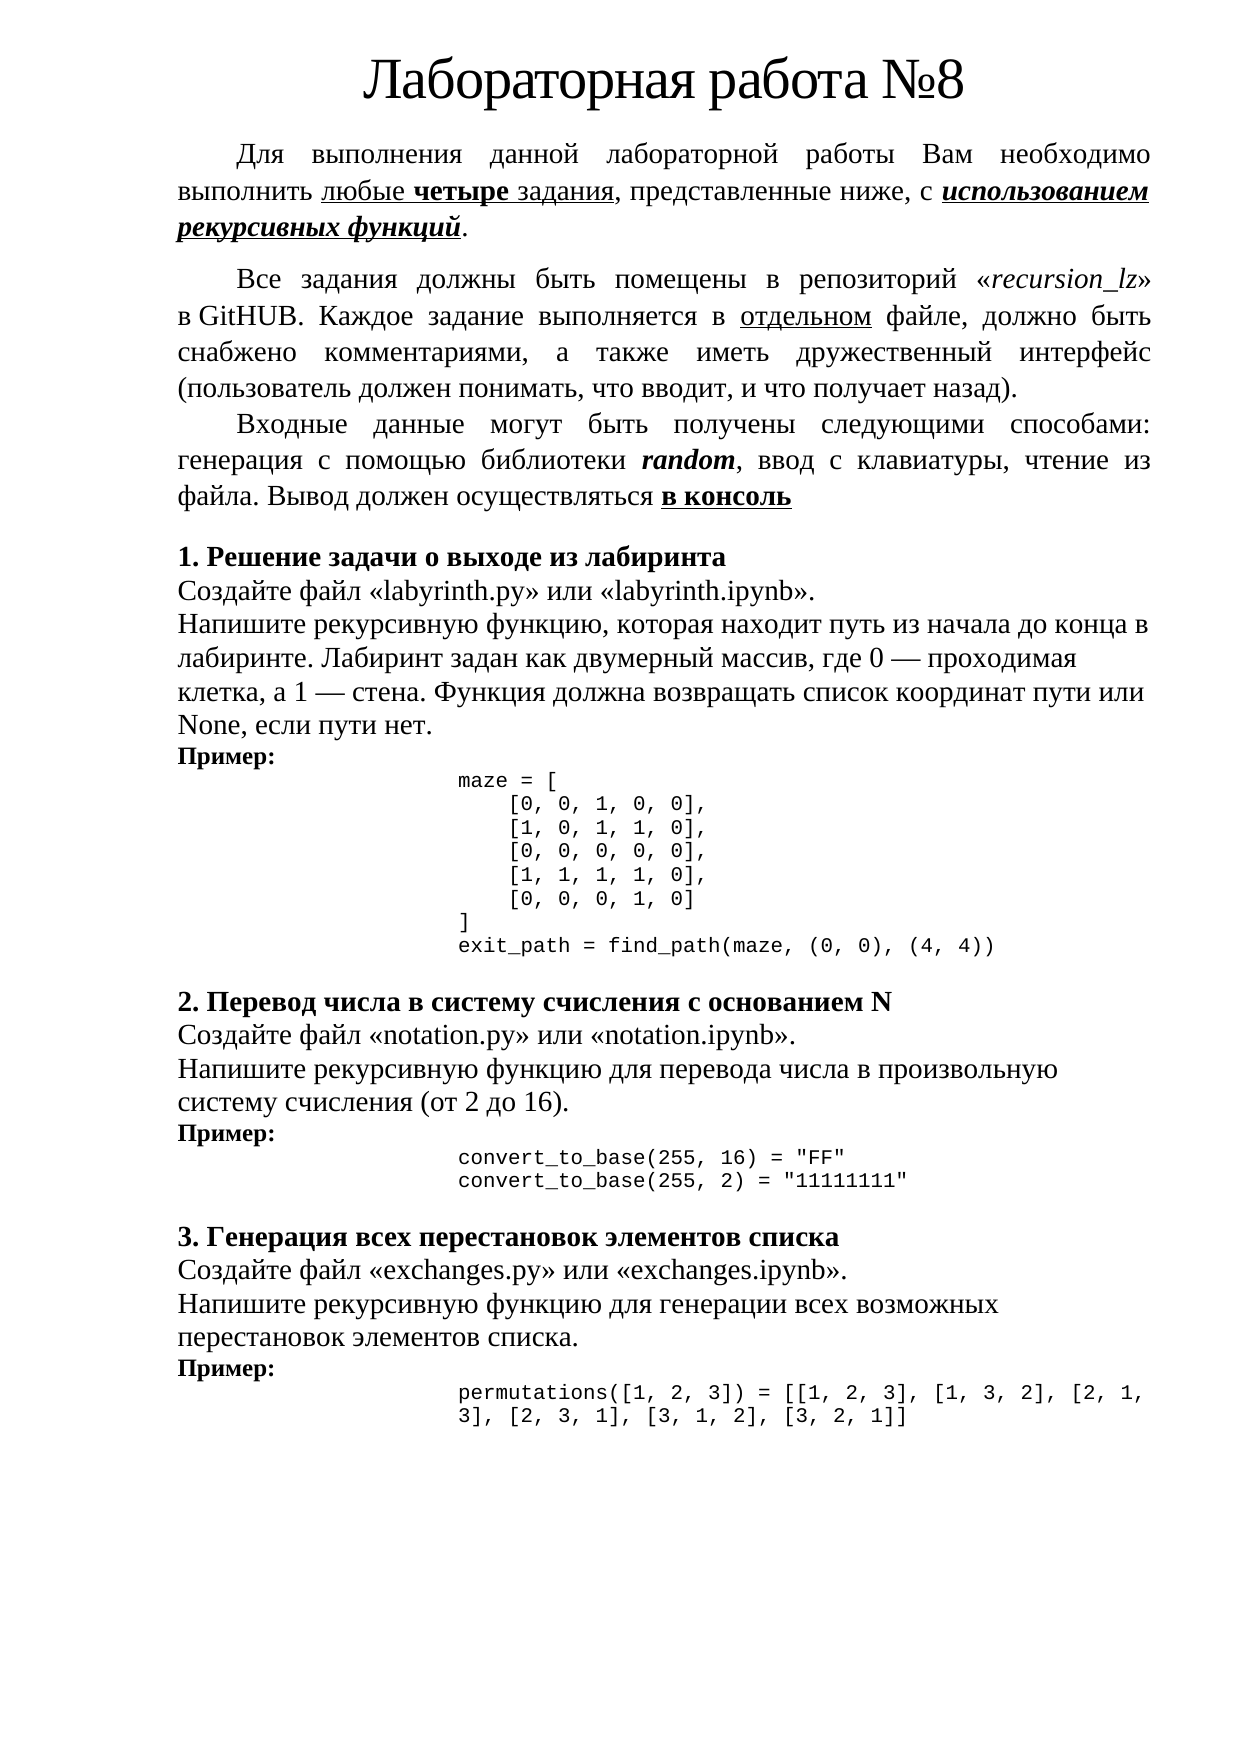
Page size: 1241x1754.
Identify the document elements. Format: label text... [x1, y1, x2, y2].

text Создайте файл «exchanges.py» или «exchanges.ipynb». Напишите рекурсивную функцию для генерации всех возможных перестановок элементов списка. [177, 1252, 1152, 1353]
text 1. Решение задачи о выходе из лабиринта [177, 539, 1152, 573]
text convert_to_base(255, 16) = "FF" [458, 1147, 1152, 1170]
text [0, 0, 1, 0, 0], [458, 793, 1152, 817]
text [1, 1, 1, 1, 0], [458, 864, 1152, 888]
text [0, 0, 0, 1, 0] [458, 888, 1152, 911]
text Все задания должны быть помещены в репозиторий «recursion_lz» в GitHUB. Каждое задание выполняется в отдельном файле, должно быть снабжено комментариями, а также иметь дружественный интерфейс (пользователь должен понимать, что вводит, и что получает назад). [177, 262, 1152, 403]
text 2. Перевод числа в систему счисления с основанием N [177, 984, 1152, 1017]
text [0, 0, 0, 0, 0], [458, 841, 1152, 864]
text Для выполнения данной лабораторной работы Вам необходимо выполнить любые четыре задания, представленные ниже, с использованием рекурсивных функций. [177, 136, 1152, 242]
text Создайте файл «labyrinth.py» или «labyrinth.ipynb». Напишите рекурсивную функцию, которая находит путь из начала до конца в лабиринте. Лабиринт задан как двумерный массив, где 0 — проходимая клетка, а 1 — стена. Функция должна возвращать список координат пути или None, если пути нет. [177, 573, 1152, 741]
text exit_path = find_path(maze, (0, 0), (4, 4)) [458, 935, 1152, 959]
text permutations([1, 2, 3]) = [[1, 2, 3], [1, 3, 2], [2, 1, 3], [2, 3, 1], [3, 1, 2], [3, 2, 1]] [458, 1382, 1152, 1429]
text Пример: [177, 1353, 1152, 1382]
text ] [458, 911, 1152, 935]
text maze = [ [458, 769, 1152, 793]
text convert_to_base(255, 2) = "11111111" [458, 1170, 1152, 1194]
text 3. Генерация всех перестановок элементов списка [177, 1219, 1152, 1252]
text Пример: [177, 741, 1152, 769]
title Лабораторная работа №8 [177, 44, 1152, 111]
text [1, 0, 1, 1, 0], [458, 817, 1152, 841]
text Пример: [177, 1118, 1152, 1147]
text Создайте файл «notation.py» или «notation.ipynb». Напишите рекурсивную функцию для перевода числа в произвольную систему счисления (от 2 до 16). [177, 1017, 1152, 1118]
text Входные данные могут быть получены следующими способами: генерация с помощью библиотеки random, ввод с клавиатуры, чтение из файла. Вывод должен осуществляться в консоль [177, 406, 1152, 512]
